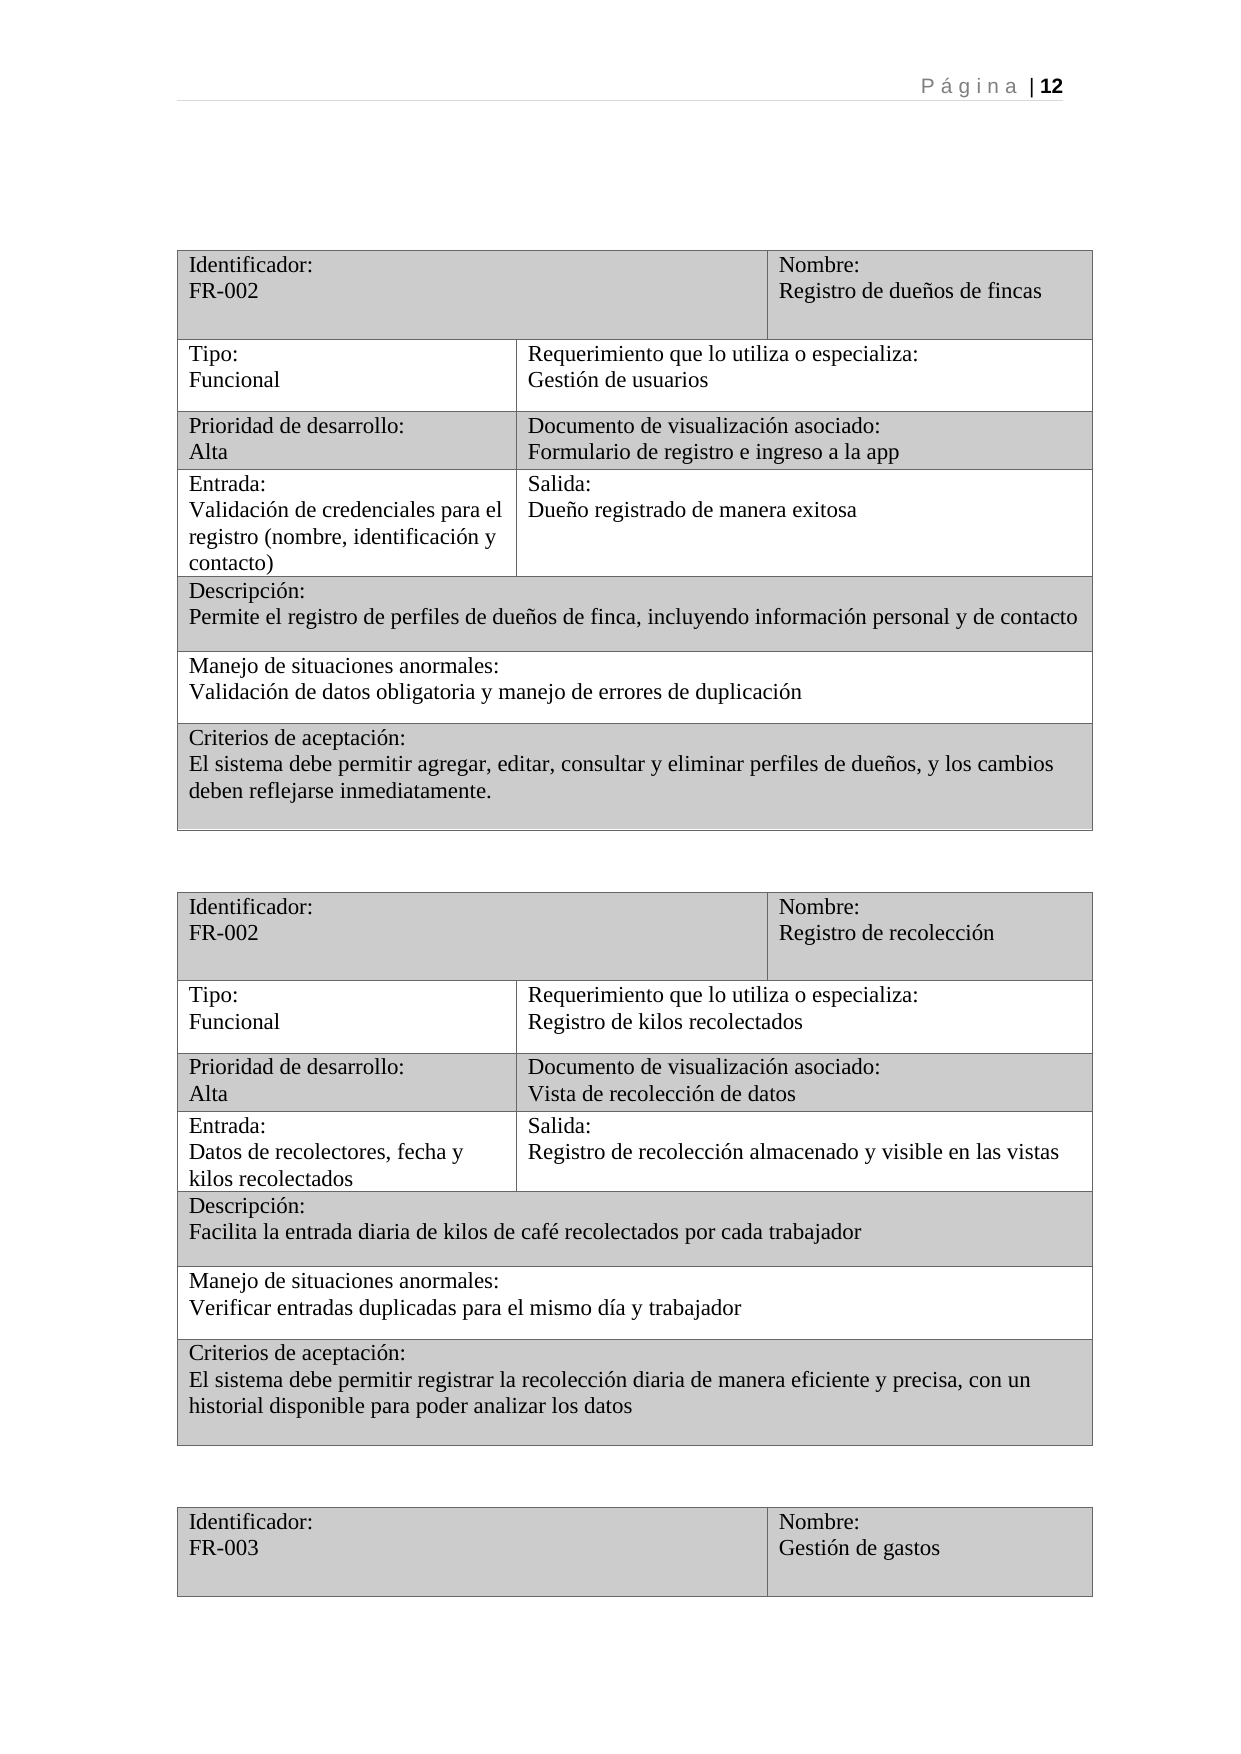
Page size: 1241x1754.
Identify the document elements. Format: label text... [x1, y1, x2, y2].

table_cell Tipo: Funcional [178, 981, 516, 1052]
table_cell Prioridad de desarrollo: Alta [178, 1054, 516, 1111]
table_cell Tipo: Funcional [178, 340, 516, 411]
table_cell Manejo de situaciones anormales: Validación de datos obligatoria y manejo de errores de duplicación [178, 652, 1092, 723]
table_header Nombre: Registro de dueños de fincas [768, 251, 1092, 339]
table_header Identificador: FR-002 [178, 251, 767, 339]
table_cell Prioridad de desarrollo: Alta [178, 412, 516, 469]
table_cell Salida: Dueño registrado de manera exitosa [517, 470, 1092, 576]
table_cell Requerimiento que lo utiliza o especializa: Registro de kilos recolectados [517, 981, 1092, 1052]
table_cell Manejo de situaciones anormales: Verificar entradas duplicadas para el mismo día y trabajador [178, 1267, 1092, 1338]
table_cell Criterios de aceptación: El sistema debe permitir agregar, editar, consultar y eliminar perfiles de dueños, y los cambios deben reflejarse inmediatamente. [178, 724, 1092, 829]
table_header Nombre: Registro de recolección [768, 893, 1092, 980]
table_cell Requerimiento que lo utiliza o especializa: Gestión de usuarios [517, 340, 1092, 411]
table_header Nombre: Gestión de gastos [768, 1508, 1092, 1596]
table_cell Documento de visualización asociado: Vista de recolección de datos [517, 1054, 1092, 1111]
table_cell Entrada: Validación de credenciales para el registro (nombre, identificación y contacto) [178, 470, 516, 576]
table_cell Criterios de aceptación: El sistema debe permitir registrar la recolección diaria de manera eficiente y precisa, con un historial disponible para poder analizar los datos [178, 1340, 1092, 1445]
table_cell Salida: Registro de recolección almacenado y visible en las vistas [517, 1112, 1092, 1191]
table_cell Descripción: Facilita la entrada diaria de kilos de café recolectados por cada trabajador [178, 1192, 1092, 1266]
table_cell Descripción: Permite el registro de perfiles de dueños de finca, incluyendo información personal y de contacto [178, 577, 1092, 651]
table_header Identificador: FR-002 [178, 893, 767, 980]
table_header Identificador: FR-003 [178, 1508, 767, 1596]
table_cell Documento de visualización asociado: Formulario de registro e ingreso a la app [517, 412, 1092, 469]
table_cell Entrada: Datos de recolectores, fecha y kilos recolectados [178, 1112, 516, 1191]
